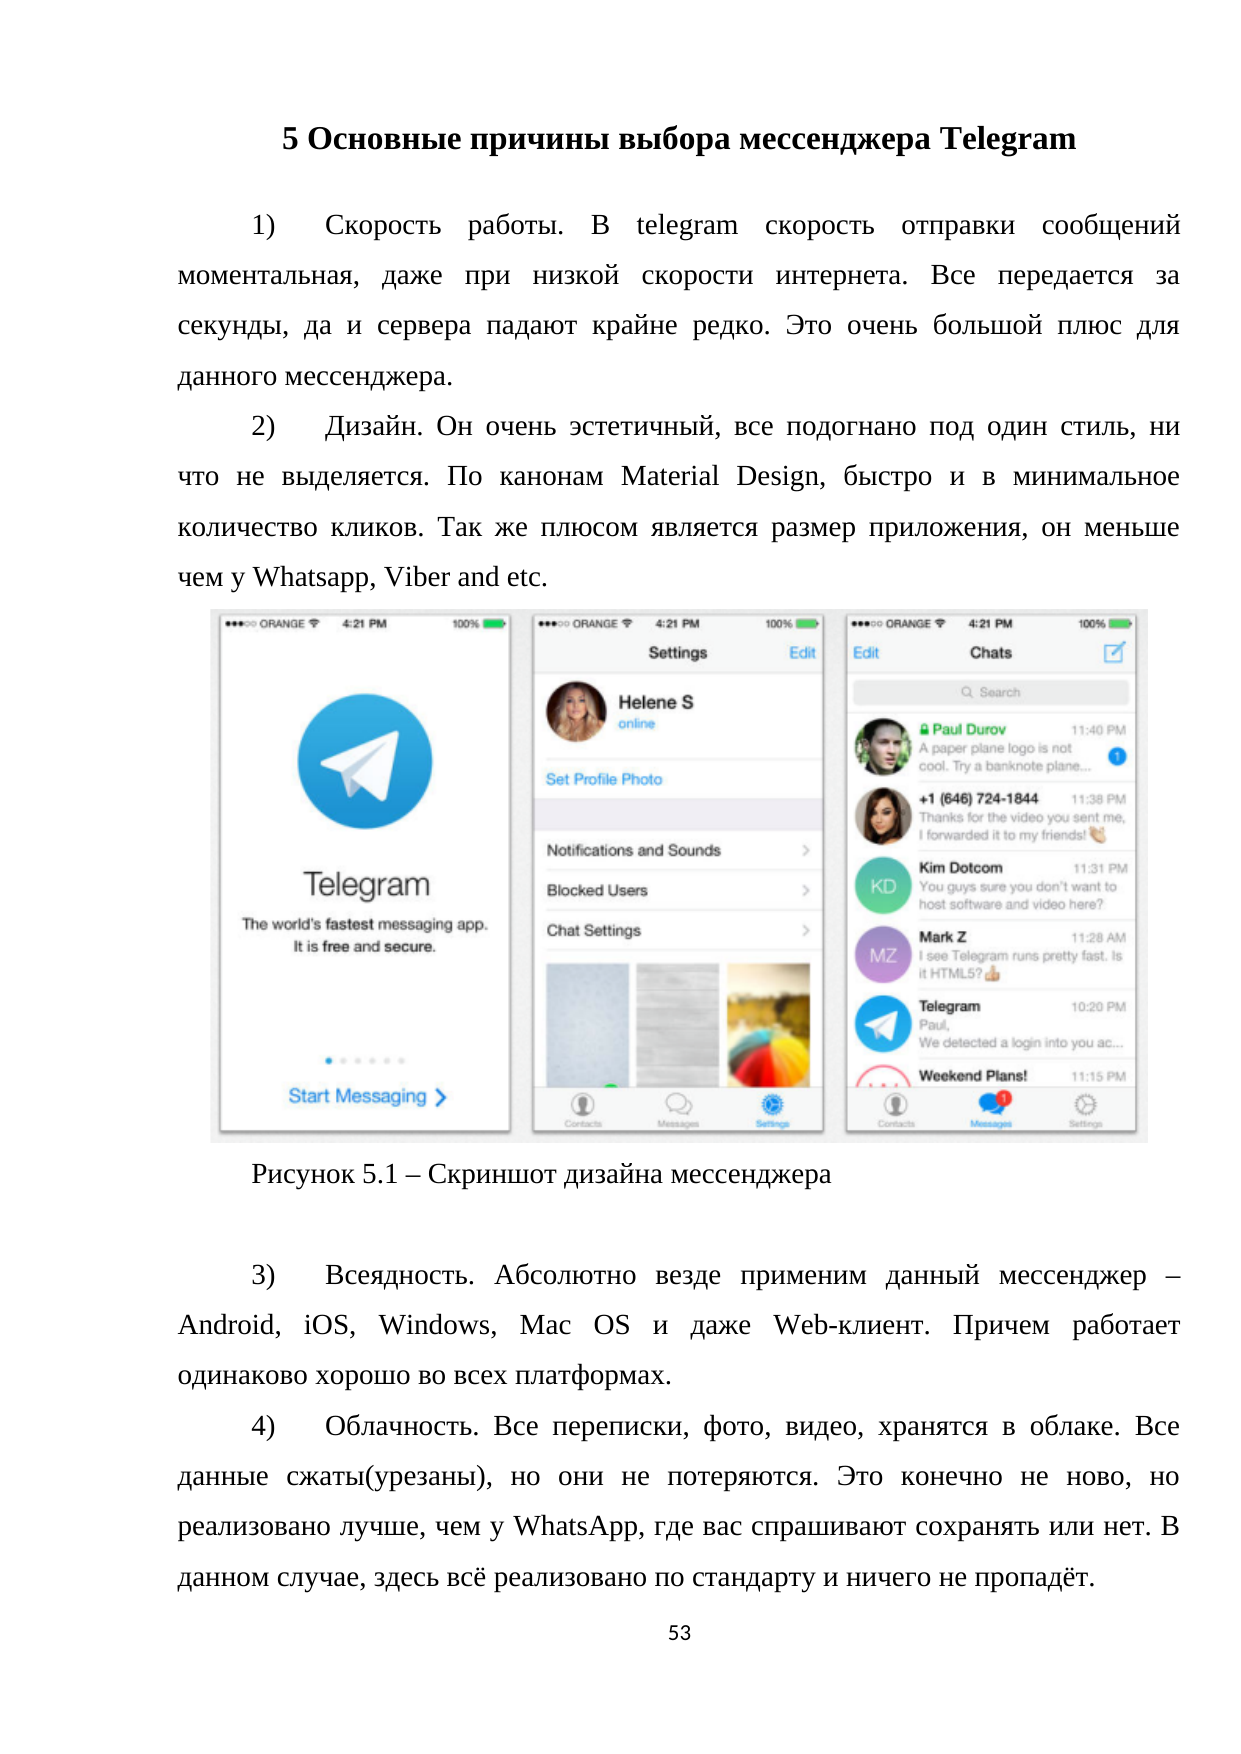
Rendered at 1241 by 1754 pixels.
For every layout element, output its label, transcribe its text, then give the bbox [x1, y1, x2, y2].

list Дизайн. Он очень эстетичный, все подогнано под один стиль, ни что не выделяется. По канонам Material Design, быстро и в минимальное количество кликов. Так же плюсом является размер приложения, он меньше чем у Whatsapp, Viber and etc. [177, 408, 1181, 593]
list Всеядность. Абсолютно везде применим данный мессенджер – Android, iOS, Windows, Mac OS и даже Web-клиент. Причем работает одинаково хорошо во всех платформах. [177, 1257, 1181, 1391]
list Облачность. Все переписки, фото, видео, хранятся в облаке. Все данные сжаты(урезаны), но они не потеряются. Это конечно не ново, но реализовано лучше, чем у WhatsApp, где вас спрашивают сохранять или нет. В данном случае, здесь всё реализовано по стандарту и ничего не пропадёт. [177, 1408, 1181, 1592]
text 5 Основные причины выбора мессенджера Telegram [177, 118, 1181, 156]
list Скорость работы. В telegram скорость отправки сообщений моментальная, даже при низкой скорости интернета. Все передается за секунды, да и сервера падают крайне редко. Это очень большой плюс для данного мессенджера. [177, 207, 1181, 391]
text Рисунок 5.1 – Скриншот дизайна мессенджера [177, 1156, 1181, 1190]
picture [210, 609, 1148, 1143]
